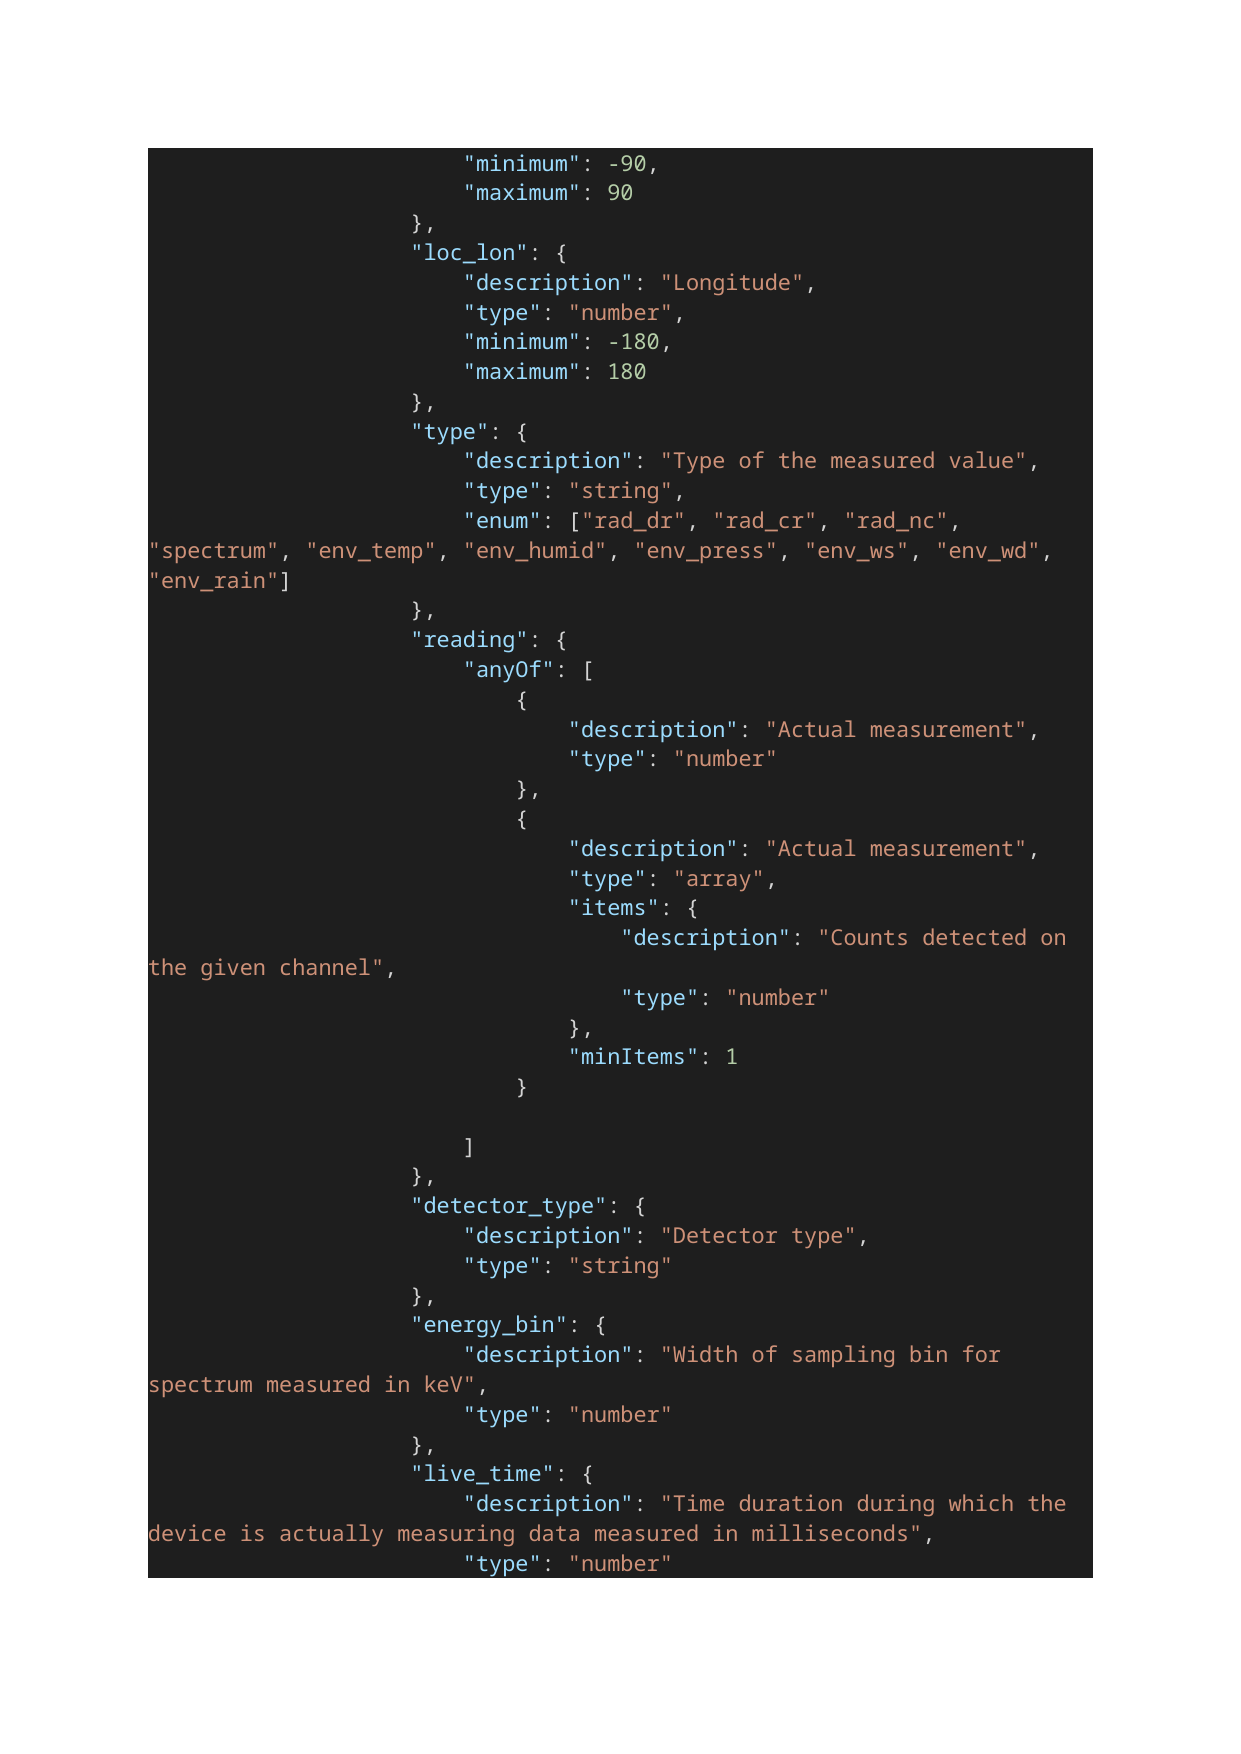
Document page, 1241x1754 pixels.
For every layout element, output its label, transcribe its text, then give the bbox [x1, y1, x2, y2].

text "type": "number" [148, 982, 1093, 1012]
text "minimum": -90, [148, 148, 1093, 177]
text { [148, 684, 1093, 714]
text "type": "number" [148, 1399, 1093, 1429]
text "energy_bin": { [148, 1309, 1093, 1339]
text "description": "Actual measurement", [148, 714, 1093, 743]
text }, [148, 386, 1093, 416]
text "minimum": -180, [148, 326, 1093, 356]
text "maximum": 90 [148, 177, 1093, 207]
text "reading": { [148, 624, 1093, 654]
text "enum": ["rad_dr", "rad_cr", "rad_nc", "spectrum", "env_temp", "env_humid", "env_press", "env_ws", "env_wd", "env_rain"] [148, 505, 1093, 594]
text }, [148, 1280, 1093, 1309]
text "type": "array", [148, 863, 1093, 892]
text }, [148, 1429, 1093, 1458]
text "description": "Longitude", [148, 267, 1093, 297]
text "description": "Detector type", [148, 1220, 1093, 1250]
text "type": "string" [148, 1250, 1093, 1280]
text }, [148, 1012, 1093, 1041]
text "description": "Time duration during which the device is actually measuring data measured in milliseconds", [148, 1488, 1093, 1548]
text }, [148, 1161, 1093, 1190]
text "type": { [148, 416, 1093, 446]
text "minItems": 1 [148, 1041, 1093, 1071]
text } [148, 1071, 1093, 1101]
text "description": "Width of sampling bin for spectrum measured in keV", [148, 1339, 1093, 1399]
text "type": "number" [148, 1548, 1093, 1578]
text "maximum": 180 [148, 356, 1093, 386]
text }, [148, 773, 1093, 803]
text }, [148, 207, 1093, 237]
text "anyOf": [ [148, 654, 1093, 684]
text { [148, 803, 1093, 833]
text "items": { [148, 892, 1093, 922]
text "live_time": { [148, 1458, 1093, 1488]
text "type": "number" [148, 743, 1093, 773]
text ] [148, 1131, 1093, 1161]
text "description": "Type of the measured value", [148, 446, 1093, 475]
text "detector_type": { [148, 1190, 1093, 1220]
text "description": "Counts detected on the given channel", [148, 922, 1093, 982]
text "description": "Actual measurement", [148, 833, 1093, 863]
text "type": "number", [148, 297, 1093, 326]
text }, [148, 594, 1093, 624]
text "loc_lon": { [148, 237, 1093, 267]
text "type": "string", [148, 475, 1093, 505]
